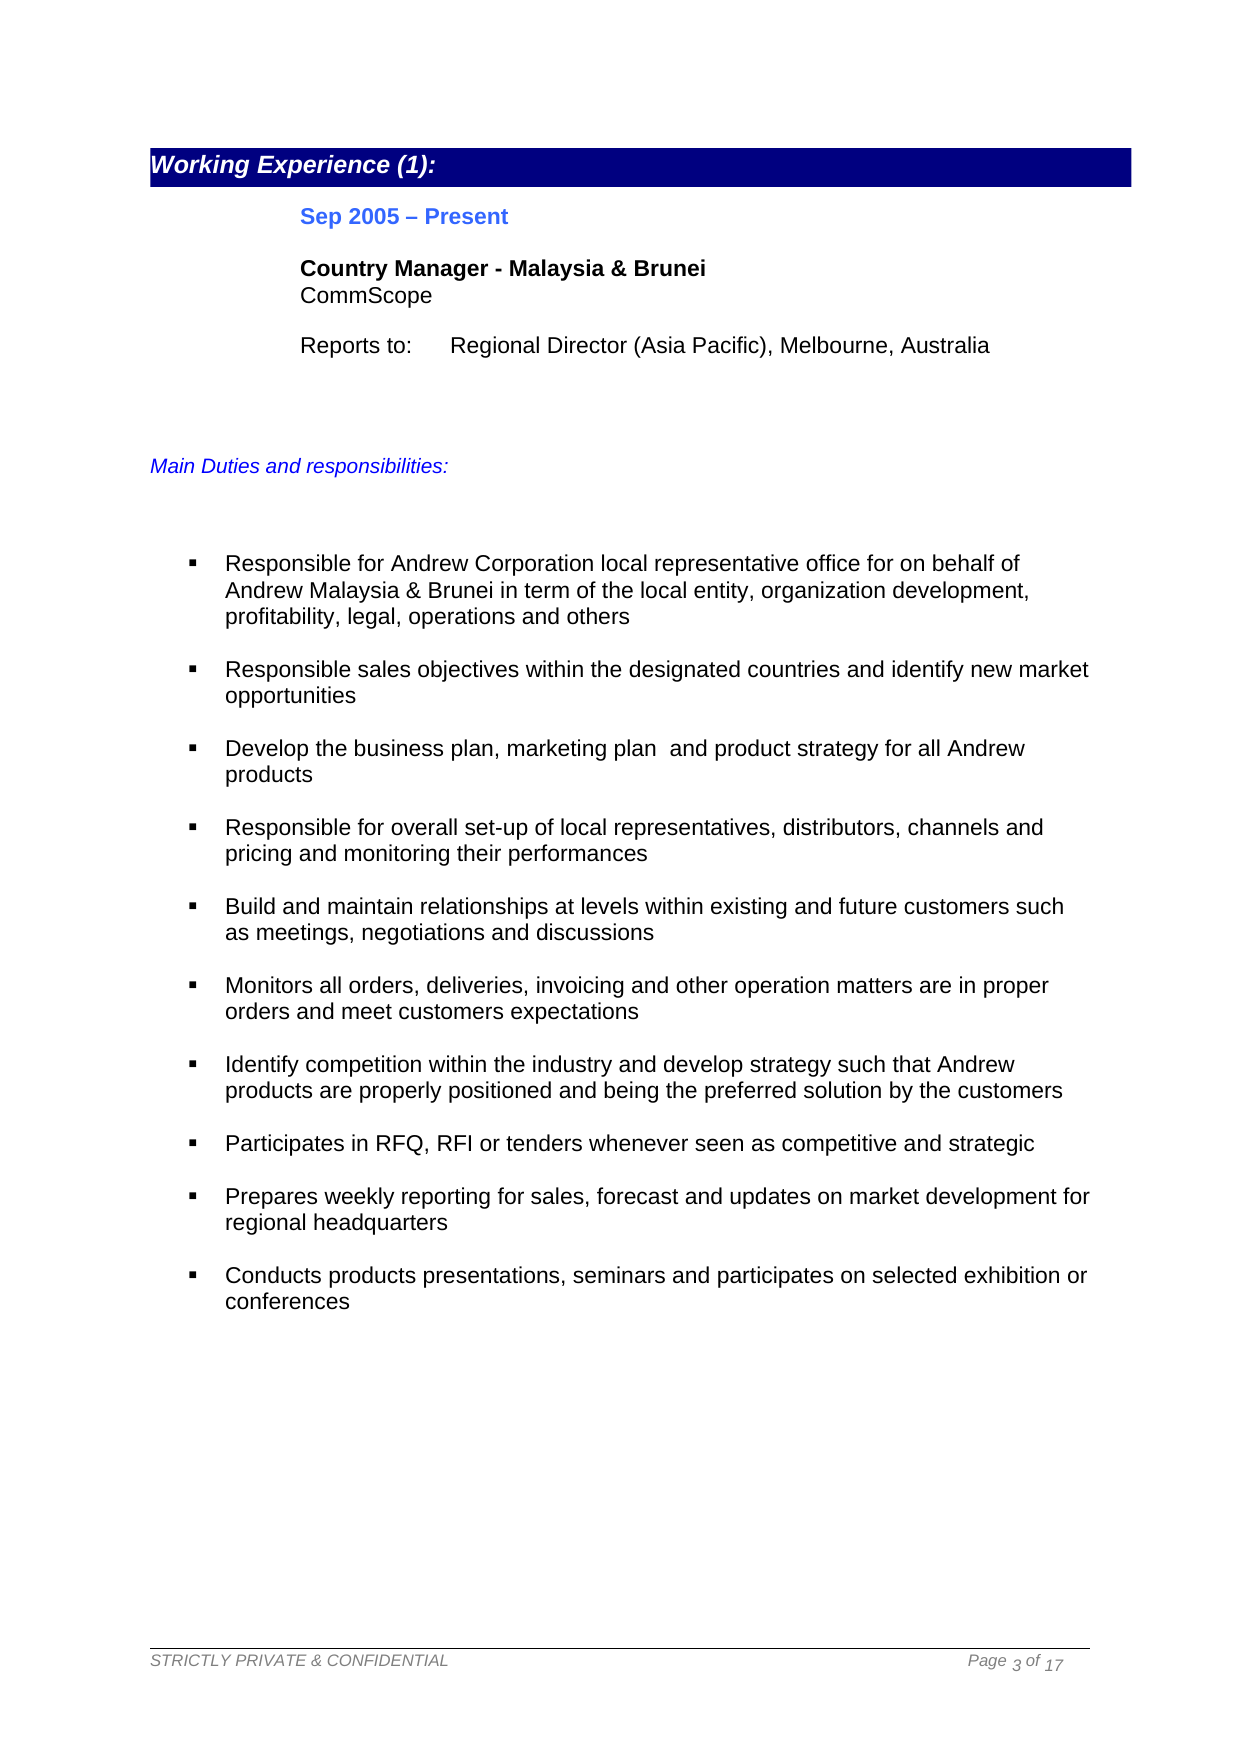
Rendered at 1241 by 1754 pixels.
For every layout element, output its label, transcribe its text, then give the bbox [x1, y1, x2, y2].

list Conducts products presentations, seminars and participates on selected exhibition or conferences [187, 1262, 1090, 1314]
subtitle Country Manager - & [300, 255, 1090, 282]
text CommScope [150, 282, 1090, 308]
list Participates in RFQ, RFI or tenders whenever seen as competitive and strategic [187, 1130, 1090, 1156]
list Prepares weekly reporting for sales, forecast and updates on market development for regional headquarters [187, 1183, 1090, 1235]
list Responsible for overall set-up of local representatives, distributors, channels and pricing and monitoring their performances [187, 814, 1090, 866]
text Main Duties and responsibilities: [150, 454, 1090, 478]
list Responsible sales objectives within the designated countries and identify new market opportunities [187, 656, 1090, 708]
text Sep 2005 – Present [225, 203, 1090, 229]
text Working Experience (1): [150, 150, 1090, 179]
list Build and maintain relationships at levels within existing and future customers such as meetings, negotiations and discussions [187, 893, 1090, 946]
text Reports to: Regional Director (Asia Pacific), Melbourne, [150, 332, 1090, 358]
list Responsible for Andrew Corporation local representative office for on behalf of Andrew Malaysia & Brunei in term of the local entity, organization development, profitability, legal, operations and others [187, 550, 1090, 629]
list Identify competition within the industry and develop strategy such that Andrew products are properly positioned and being the preferred solution by the customers [187, 1051, 1090, 1104]
list Monitors all orders, deliveries, invoicing and other operation matters are in proper orders and meet customers expectations [187, 972, 1090, 1024]
list Develop the business plan, marketing plan and product strategy for all Andrew products [187, 735, 1090, 787]
